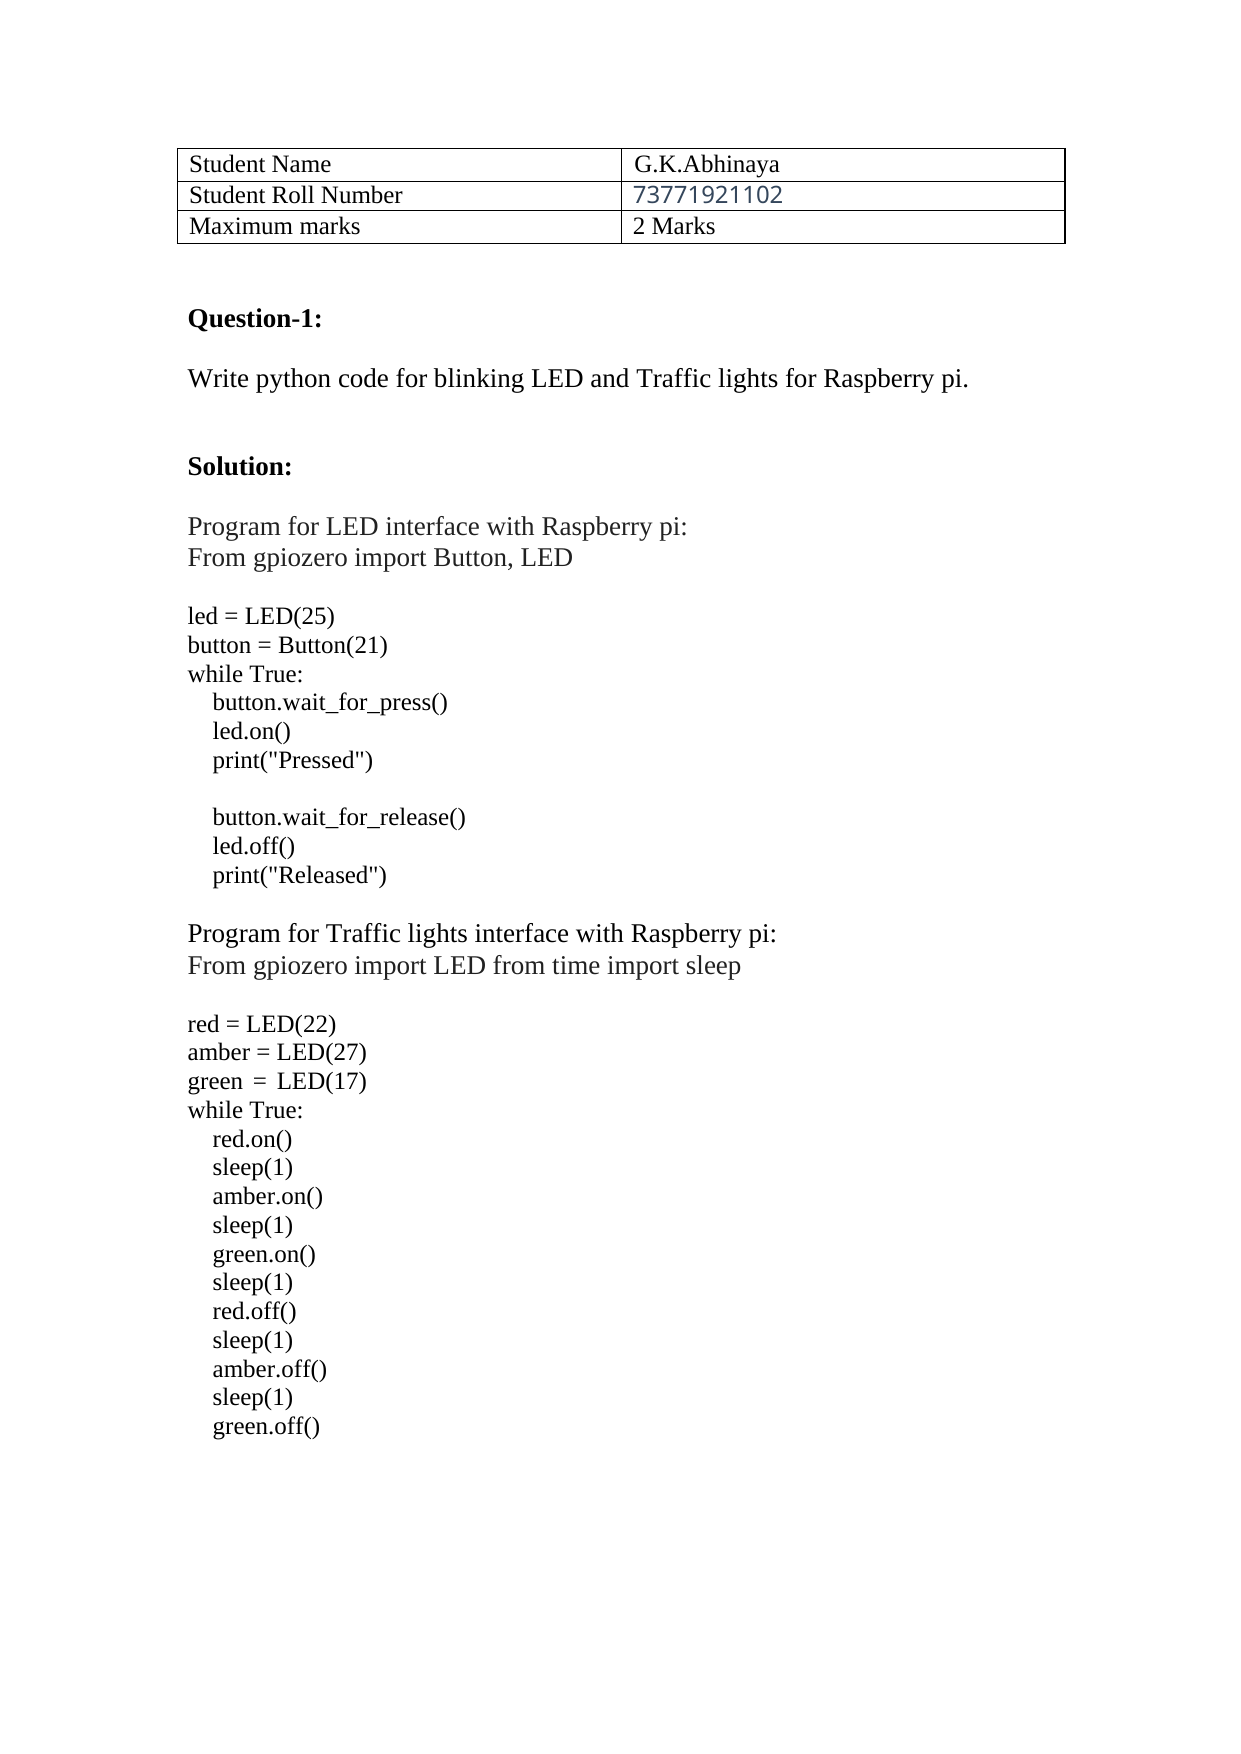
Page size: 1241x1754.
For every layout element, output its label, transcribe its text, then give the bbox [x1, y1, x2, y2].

text red.on() sleep(1) amber.on() sleep(1) green.on() sleep(1) red.off() sleep(1) amber.off() sleep(1) green.off() [212, 1124, 329, 1440]
text Solution: [187, 450, 1076, 481]
text Program for LED interface with Raspberry pi: [187, 510, 1076, 541]
table_header Student Name [178, 149, 621, 181]
subtitle Write python code for blinking LED and Traffic lights for Raspberry pi. [187, 362, 1076, 393]
text red = LED(22) [187, 1009, 1076, 1037]
table_cell Maximum marks [178, 211, 621, 243]
text amber = LED(27) green = LED(17) while True: [187, 1037, 367, 1124]
text From gpiozero import Button, LED [187, 542, 1076, 573]
text button.wait_for_release() led.off() print("Released") [212, 802, 468, 889]
table_cell 2 Marks [622, 211, 1064, 243]
table_cell 73771921102 [622, 182, 1064, 210]
table_cell Student Roll Number [178, 182, 621, 210]
table_header G.K.Abhinaya [622, 149, 1064, 181]
subtitle Program for Traffic lights interface with Raspberry pi: From gpiozero import LED from time import sleep [187, 918, 779, 980]
text led = LED(25) [187, 601, 1076, 630]
text button.wait_for_press() led.on() print("Pressed") [212, 687, 449, 774]
text button = Button(21) while True: [187, 630, 389, 687]
subtitle Question-1: [187, 302, 1076, 333]
